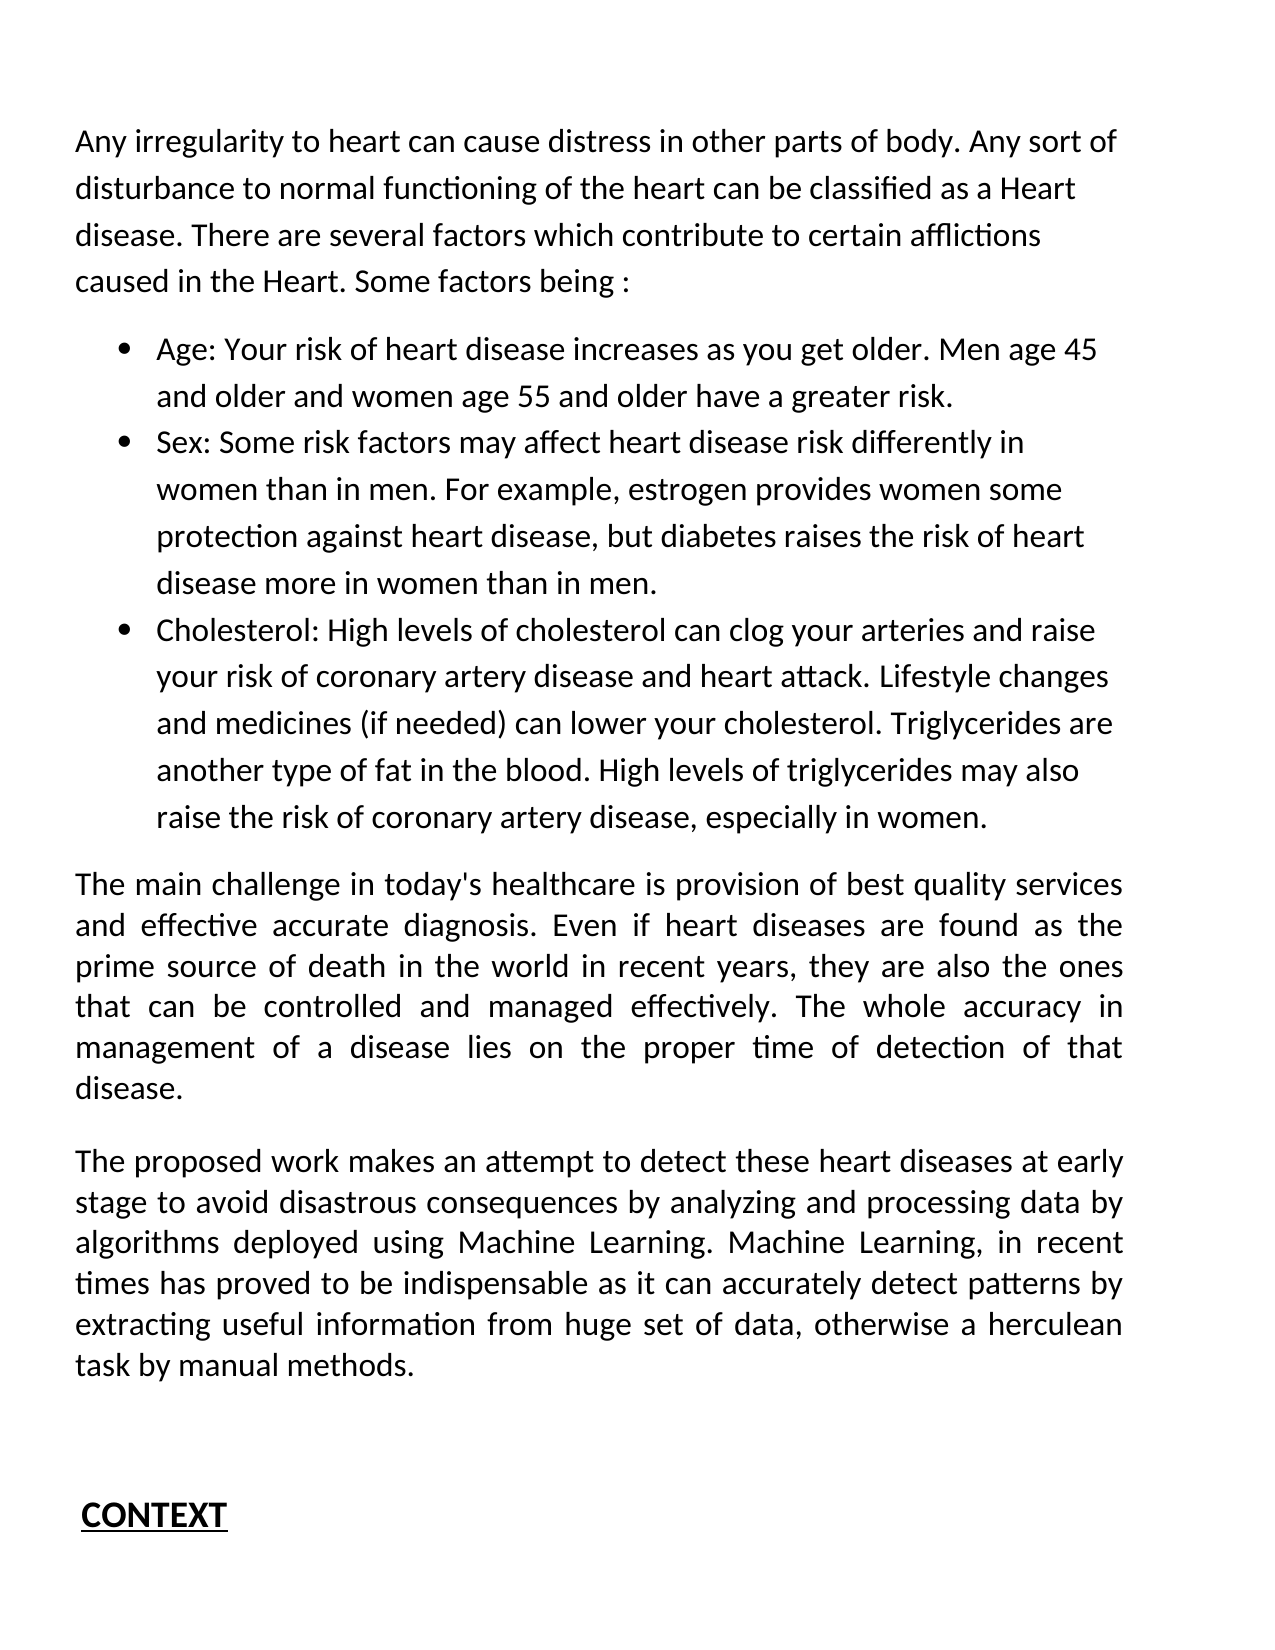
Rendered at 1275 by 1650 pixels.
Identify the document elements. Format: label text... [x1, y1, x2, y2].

text CONTEXT [81, 1491, 1125, 1536]
list Age: Your risk of heart disease increases as you get older. Men age 45 and older and women age 55 and older have a greater risk. [119, 328, 1125, 415]
text The main challenge in today's healthcare is provision of best quality services and effective accurate diagnosis. Even if heart diseases are found as the prime source of death in the world in recent years, they are also the ones that can be controlled and managed effectively. The whole accuracy in management of a disease lies on the proper time of detection of that disease. [75, 863, 1125, 1108]
list Sex: Some risk factors may affect heart disease risk differently in women than in men. For example, estrogen provides women some protection against heart disease, but diabetes raises the risk of heart disease more in women than in men. [119, 421, 1125, 602]
text Any irregularity to heart can cause distress in other parts of body. Any sort of disturbance to normal functioning of the heart can be classified as a Heart disease. There are several factors which contribute to certain afflictions caused in the Heart. Some factors being : [75, 120, 1125, 301]
list Cholesterol: High levels of cholesterol can clog your arteries and raise your risk of coronary artery disease and heart attack. Lifestyle changes and medicines (if needed) can lower your cholesterol. Triglycerides are another type of fat in the blood. High levels of triglycerides may also raise the risk of coronary artery disease, especially in women. [119, 608, 1125, 836]
text The proposed work makes an attempt to detect these heart diseases at early stage to avoid disastrous consequences by analyzing and processing data by algorithms deployed using Machine Learning. Machine Learning, in recent times has proved to be indispensable as it can accurately detect patterns by extracting useful information from huge set of data, otherwise a herculean task by manual methods. [75, 1140, 1125, 1384]
